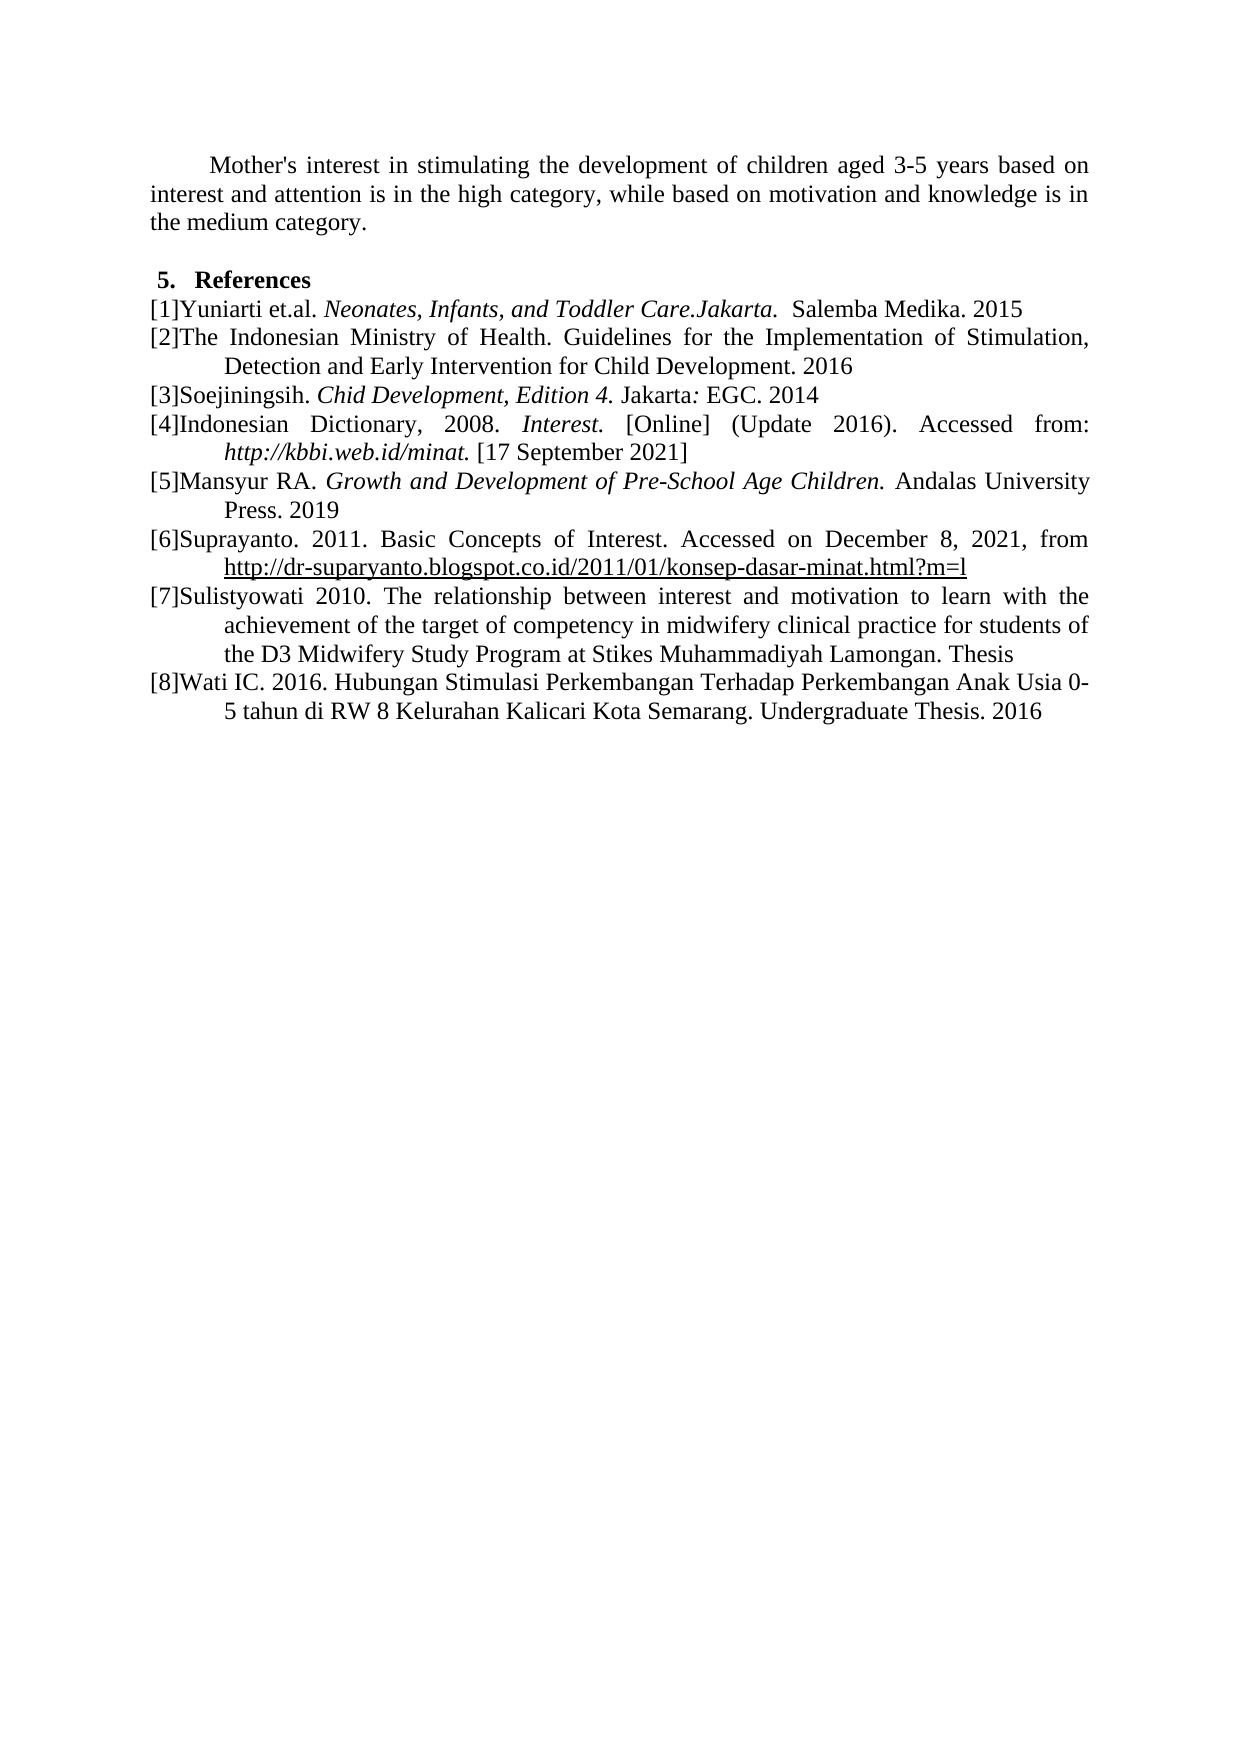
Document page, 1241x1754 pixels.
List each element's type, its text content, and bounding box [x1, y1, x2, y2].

text [8]Wati IC. 2016. Hubungan Stimulasi Perkembangan Terhadap Perkembangan Anak Usia 0-5 tahun di RW 8 Kelurahan Kalicari Kota Semarang. Undergraduate Thesis. 2016 [150, 667, 1090, 725]
list References [157, 265, 1090, 294]
text [7]Sulistyowati 2010. The relationship between interest and motivation to learn with the achievement of the target of competency in midwifery clinical practice for students of the D3 Midwifery Study Program at Stikes Muhammadiyah Lamongan. Thesis [150, 581, 1090, 667]
text [3]Soejiningsih. Chid Development, Edition 4. Jakarta: EGC. 2014 [150, 380, 1090, 409]
text [2]The Indonesian Ministry of Health. Guidelines for the Implementation of Stimulation, Detection and Early Intervention for Child Development. 2016 [150, 322, 1090, 380]
text [5]Mansyur RA. Growth and Development of Pre-School Age Children. Andalas University Press. 2019 [150, 466, 1090, 524]
text [1]Yuniarti et.al. Neonates, Infants, and Toddler Care.Jakarta. Salemba Medika. 2015 [150, 294, 1090, 322]
text Mother's interest in stimulating the development of children aged 3-5 years based on interest and attention is in the high category, while based on motivation and knowledge is in the medium category. [150, 150, 1090, 236]
text [6]Suprayanto. 2011. Basic Concepts of Interest. Accessed on December 8, 2021, from http://dr-suparyanto.blogspot.co.id/2011/01/konsep-dasar-minat.html?m=l [150, 524, 1090, 581]
text [4]Indonesian Dictionary, 2008. Interest. [Online] (Update 2016). Accessed from: http://kbbi.web.id/minat. [17 September 2021] [150, 409, 1090, 466]
